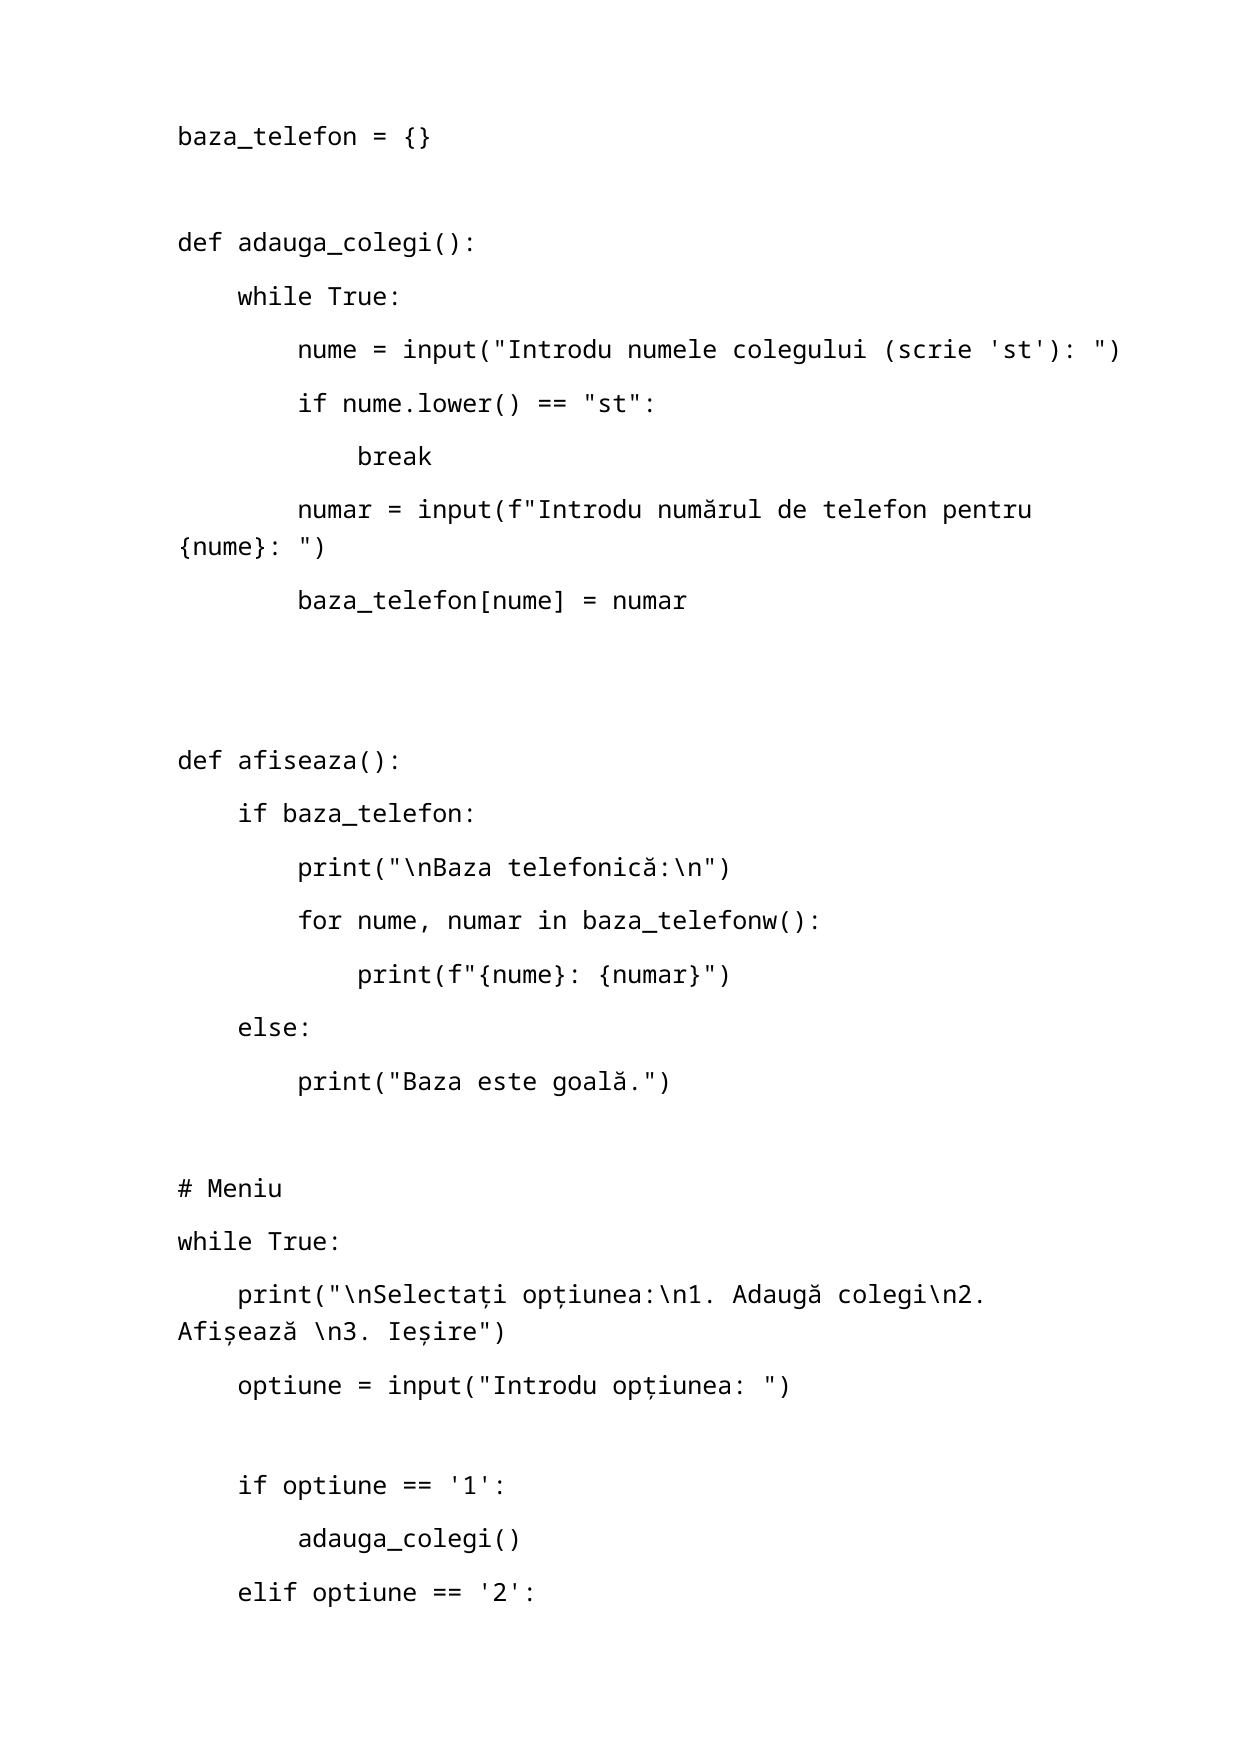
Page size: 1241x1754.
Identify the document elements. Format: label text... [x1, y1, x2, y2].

text def afiseaza(): [177, 743, 1152, 777]
text print("\nBaza telefonică:\n") [177, 849, 1152, 884]
text baza_telefon[nume] = numar [177, 582, 1152, 616]
text nume = input("Introdu numele colegului (scrie 'st'): ") [177, 332, 1152, 366]
text if nume.lower() == "st": [177, 385, 1152, 419]
text while True: [177, 278, 1152, 312]
text elif optiune == '2': [177, 1574, 1152, 1608]
text numar = input(f"Introdu numărul de telefon pentru {nume}: ") [177, 492, 1152, 563]
text print(f"{nume}: {numar}") [177, 956, 1152, 991]
text optiune = input("Introdu opțiunea: ") [177, 1367, 1152, 1401]
text print("\nSelectați opțiunea:\n1. Adaugă colegi\n2. Afișează \n3. Ieșire") [177, 1277, 1152, 1348]
text if baza_telefon: [177, 796, 1152, 830]
text break [177, 439, 1152, 473]
text while True: [177, 1224, 1152, 1258]
text for nume, numar in baza_telefonw(): [177, 903, 1152, 937]
text adauga_colegi() [177, 1521, 1152, 1555]
text print("Baza este goală.") [177, 1063, 1152, 1097]
text def adauga_colegi(): [177, 225, 1152, 259]
text if optiune == '1': [177, 1468, 1152, 1502]
text # Meniu [177, 1170, 1152, 1204]
text baza_telefon = {} [177, 118, 1152, 152]
text else: [177, 1010, 1152, 1044]
